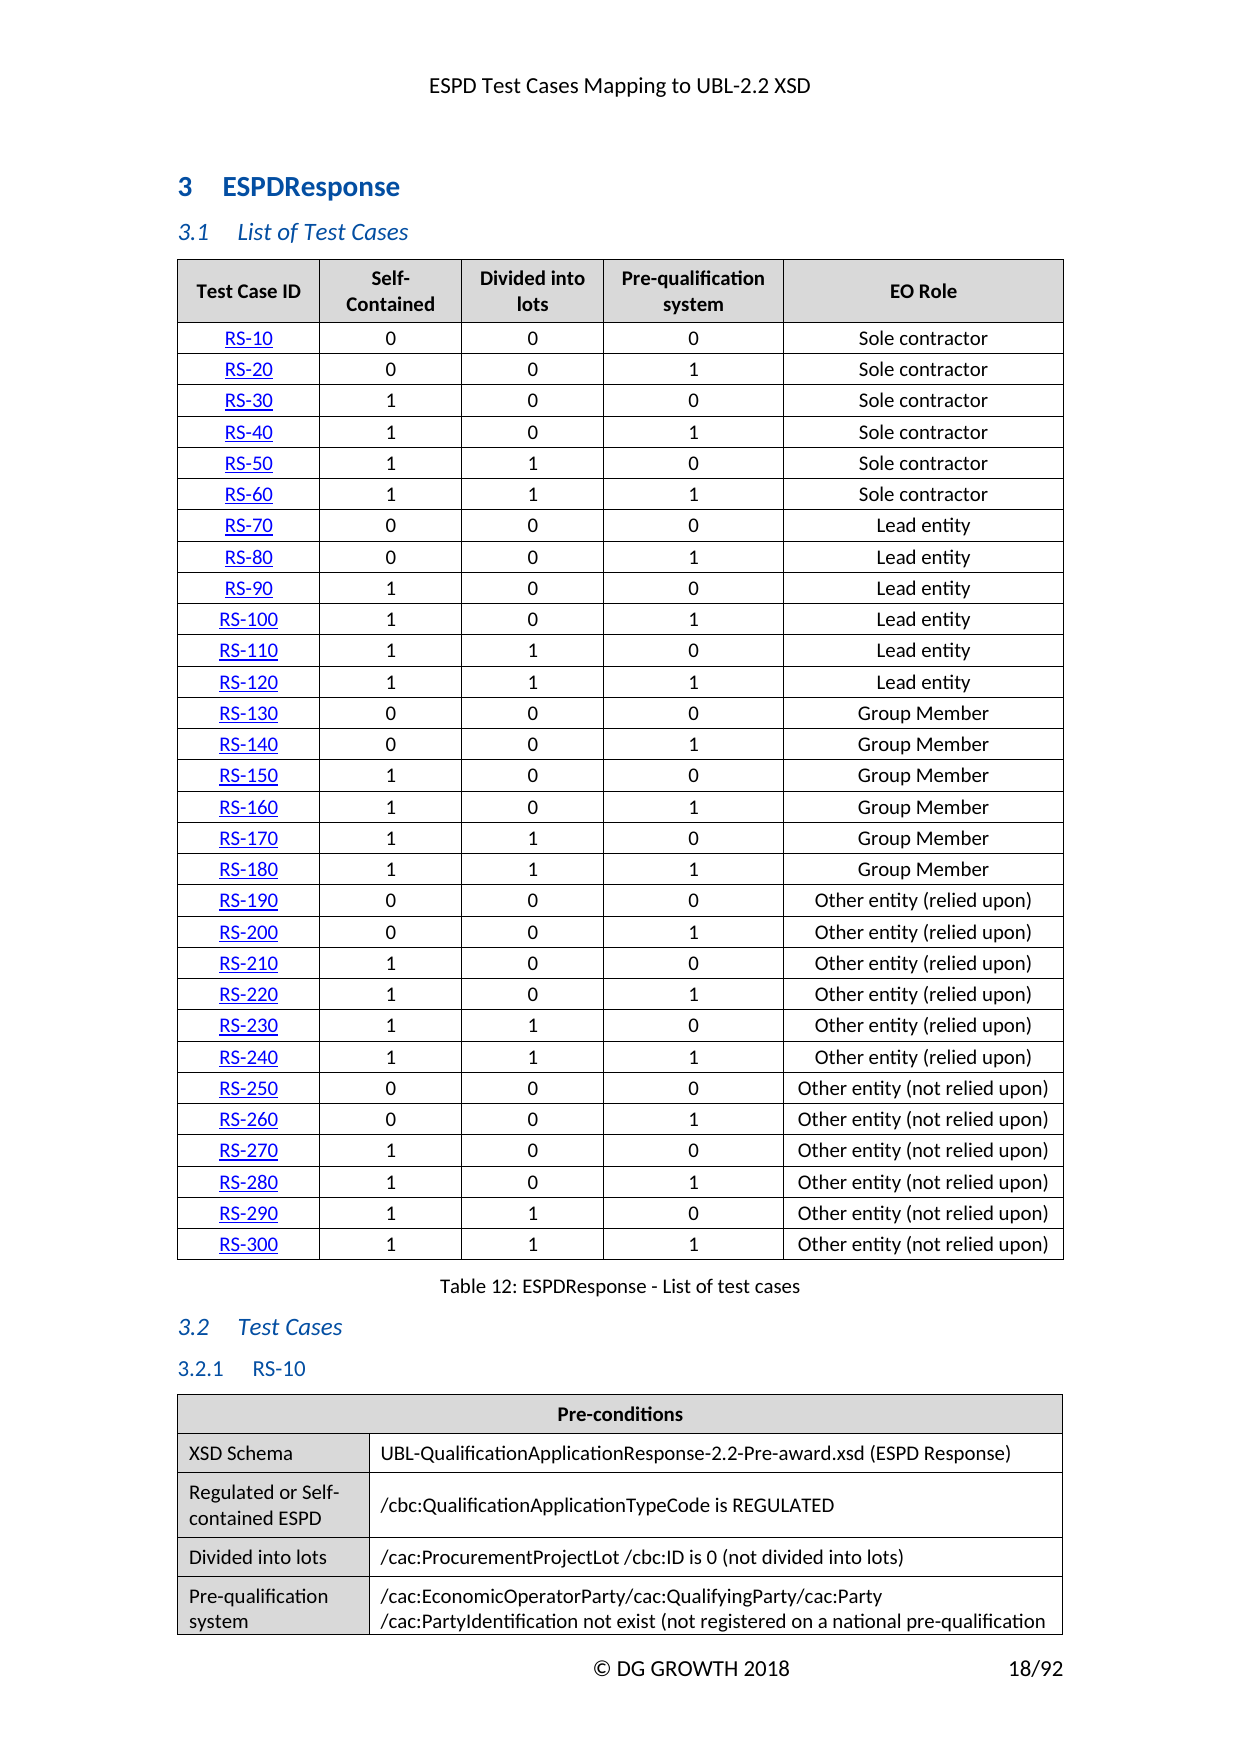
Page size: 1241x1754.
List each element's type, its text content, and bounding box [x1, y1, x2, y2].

table_cell RS-260 [178, 1104, 319, 1134]
table_cell 1 [604, 542, 783, 572]
table_cell 1 [320, 979, 461, 1009]
table_cell 0 [462, 1135, 603, 1166]
table_cell 1 [604, 1167, 783, 1197]
table_cell Divided into lots [178, 1538, 369, 1576]
subtitle Test Cases [177, 1311, 1063, 1341]
table_cell 0 [462, 542, 603, 572]
table_cell 1 [604, 729, 783, 759]
table_cell 0 [462, 1073, 603, 1103]
table_cell 1 [604, 1104, 783, 1134]
table_cell Sole contractor [784, 417, 1063, 447]
table_cell 0 [320, 885, 461, 916]
table_cell 0 [462, 510, 603, 541]
table_cell Other entity (not relied upon) [784, 1198, 1063, 1228]
table_cell 0 [320, 1104, 461, 1134]
table_cell 0 [320, 1073, 461, 1103]
table_cell RS-280 [178, 1167, 319, 1197]
table_cell RS-300 [178, 1229, 319, 1259]
table_cell 1 [320, 1167, 461, 1197]
table_cell UBL-QualificationApplicationResponse-2.2-Pre-award.xsd (ESPD Response) [370, 1434, 1062, 1472]
table_cell Other entity (relied upon) [784, 1042, 1063, 1072]
table_cell 0 [604, 1073, 783, 1103]
table_cell 0 [604, 510, 783, 541]
table_cell 0 [320, 323, 461, 353]
table_cell RS-120 [178, 667, 319, 697]
table_cell 1 [320, 448, 461, 478]
table_cell Sole contractor [784, 385, 1063, 416]
table_cell 0 [320, 510, 461, 541]
table_cell /cbc:QualificationApplicationTypeCode is REGULATED [370, 1473, 1062, 1537]
table_cell RS-60 [178, 479, 319, 509]
table_cell RS-250 [178, 1073, 319, 1103]
table_cell RS-150 [178, 760, 319, 791]
table_header Divided into lots [462, 260, 603, 322]
table_cell RS-180 [178, 854, 319, 884]
table_cell 1 [320, 760, 461, 791]
table_cell 0 [462, 760, 603, 791]
table_cell Sole contractor [784, 323, 1063, 353]
table_cell RS-230 [178, 1010, 319, 1041]
table_cell RS-20 [178, 354, 319, 384]
table_cell RS-30 [178, 385, 319, 416]
table_cell RS-170 [178, 823, 319, 853]
table_cell 1 [604, 1229, 783, 1259]
table_cell 0 [462, 385, 603, 416]
table_cell 1 [320, 1229, 461, 1259]
table_cell 0 [320, 917, 461, 947]
table_cell 1 [320, 823, 461, 853]
table_cell Lead entity [784, 542, 1063, 572]
table_cell Lead entity [784, 635, 1063, 666]
table_cell 0 [604, 760, 783, 791]
table_cell 0 [462, 417, 603, 447]
table_header EO Role [784, 260, 1063, 322]
table_cell 0 [320, 698, 461, 728]
table_header Pre-qualification system [604, 260, 783, 322]
table_cell 0 [604, 698, 783, 728]
table_cell 1 [604, 917, 783, 947]
table_cell 1 [604, 667, 783, 697]
table_cell 1 [462, 448, 603, 478]
table_cell RS-100 [178, 604, 319, 634]
table_cell 0 [462, 792, 603, 822]
table_cell RS-220 [178, 979, 319, 1009]
subtitle ESPDResponse [177, 168, 1063, 204]
table_cell Sole contractor [784, 448, 1063, 478]
table_cell 0 [320, 729, 461, 759]
table_cell 1 [462, 1010, 603, 1041]
table_cell 1 [320, 635, 461, 666]
table_cell Sole contractor [784, 354, 1063, 384]
table_cell 0 [320, 542, 461, 572]
table_cell Other entity (not relied upon) [784, 1073, 1063, 1103]
table_cell 0 [462, 354, 603, 384]
table_cell 1 [462, 635, 603, 666]
table_header Pre-conditions [178, 1395, 1062, 1433]
table_cell 1 [462, 1198, 603, 1228]
table_cell 1 [604, 854, 783, 884]
table_cell RS-10 [178, 323, 319, 353]
table_cell RS-70 [178, 510, 319, 541]
table_cell 0 [462, 1167, 603, 1197]
table_cell Group Member [784, 854, 1063, 884]
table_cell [370, 1577, 1062, 1634]
table_cell Other entity (relied upon) [784, 979, 1063, 1009]
table_cell 0 [604, 1135, 783, 1166]
table_cell Regulated or Self-contained ESPD [178, 1473, 369, 1537]
table_cell Sole contractor [784, 479, 1063, 509]
table_cell Other entity (relied upon) [784, 1010, 1063, 1041]
table_cell 0 [604, 1010, 783, 1041]
table_cell 1 [462, 1229, 603, 1259]
table_cell 1 [320, 479, 461, 509]
table_cell RS-110 [178, 635, 319, 666]
table_cell RS-80 [178, 542, 319, 572]
table_cell Other entity (not relied upon) [784, 1167, 1063, 1197]
table_cell 0 [604, 1198, 783, 1228]
table_cell Lead entity [784, 667, 1063, 697]
table_cell 1 [604, 354, 783, 384]
table_cell Lead entity [784, 604, 1063, 634]
table_cell RS-290 [178, 1198, 319, 1228]
table_cell 1 [604, 1042, 783, 1072]
table_cell 0 [604, 948, 783, 978]
subtitle RS-10 [177, 1354, 1063, 1382]
table_cell Other entity (relied upon) [784, 885, 1063, 916]
table_cell RS-190 [178, 885, 319, 916]
table_cell 1 [604, 479, 783, 509]
table_cell Lead entity [784, 510, 1063, 541]
table_cell Group Member [784, 823, 1063, 853]
table_cell RS-130 [178, 698, 319, 728]
table_cell 0 [462, 917, 603, 947]
table_cell RS-270 [178, 1135, 319, 1166]
table_cell Other entity (not relied upon) [784, 1229, 1063, 1259]
table_cell Group Member [784, 792, 1063, 822]
table_cell Group Member [784, 729, 1063, 759]
table_cell 0 [604, 573, 783, 603]
table_cell RS-90 [178, 573, 319, 603]
table_cell /cac:ProcurementProjectLot /cbc:ID is 0 (not divided into lots) [370, 1538, 1062, 1576]
table_cell 0 [462, 1104, 603, 1134]
table_cell 1 [320, 1010, 461, 1041]
table_cell 1 [320, 417, 461, 447]
table_cell 0 [320, 354, 461, 384]
table_cell 1 [462, 479, 603, 509]
table_cell Other entity (relied upon) [784, 948, 1063, 978]
table_cell 0 [462, 885, 603, 916]
table_cell 0 [462, 729, 603, 759]
table_cell 1 [320, 604, 461, 634]
table_cell 1 [320, 385, 461, 416]
table_cell Lead entity [784, 573, 1063, 603]
table_cell 1 [462, 667, 603, 697]
table_cell 0 [604, 823, 783, 853]
table_cell 1 [604, 792, 783, 822]
table_cell 0 [462, 698, 603, 728]
table_cell RS-50 [178, 448, 319, 478]
table_cell 1 [604, 979, 783, 1009]
table_cell 1 [462, 854, 603, 884]
table_cell Other entity (relied upon) [784, 917, 1063, 947]
table_cell 0 [604, 323, 783, 353]
table_cell 1 [320, 792, 461, 822]
table_cell XSD Schema [178, 1434, 369, 1472]
table_cell 1 [462, 1042, 603, 1072]
table_cell 1 [320, 573, 461, 603]
table_cell 1 [462, 823, 603, 853]
table_cell RS-140 [178, 729, 319, 759]
table_cell Other entity (not relied upon) [784, 1104, 1063, 1134]
table_cell 0 [462, 604, 603, 634]
table_cell 1 [320, 1042, 461, 1072]
table_cell 0 [604, 885, 783, 916]
table_cell RS-160 [178, 792, 319, 822]
table_cell 1 [320, 1135, 461, 1166]
table_cell 0 [604, 448, 783, 478]
table_cell 1 [320, 948, 461, 978]
table_cell 0 [462, 323, 603, 353]
table_cell 1 [604, 417, 783, 447]
table_cell 1 [320, 1198, 461, 1228]
table_cell Group Member [784, 698, 1063, 728]
table_cell 0 [462, 979, 603, 1009]
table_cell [178, 1577, 369, 1634]
table_cell RS-40 [178, 417, 319, 447]
table_cell 0 [462, 948, 603, 978]
table_cell 1 [604, 604, 783, 634]
table_header Self-Contained [320, 260, 461, 322]
subtitle List of Test Cases [177, 216, 1063, 247]
table_cell 0 [604, 385, 783, 416]
text Table 12: ESPDResponse - List of test cases [177, 1273, 1063, 1298]
table_cell Other entity (not relied upon) [784, 1135, 1063, 1166]
table_cell 0 [462, 573, 603, 603]
table_cell 1 [320, 854, 461, 884]
table_cell RS-240 [178, 1042, 319, 1072]
table_cell 0 [604, 635, 783, 666]
table_cell RS-210 [178, 948, 319, 978]
table_cell Group Member [784, 760, 1063, 791]
table_cell RS-200 [178, 917, 319, 947]
table_cell 1 [320, 667, 461, 697]
table_header Test Case ID [178, 260, 319, 322]
